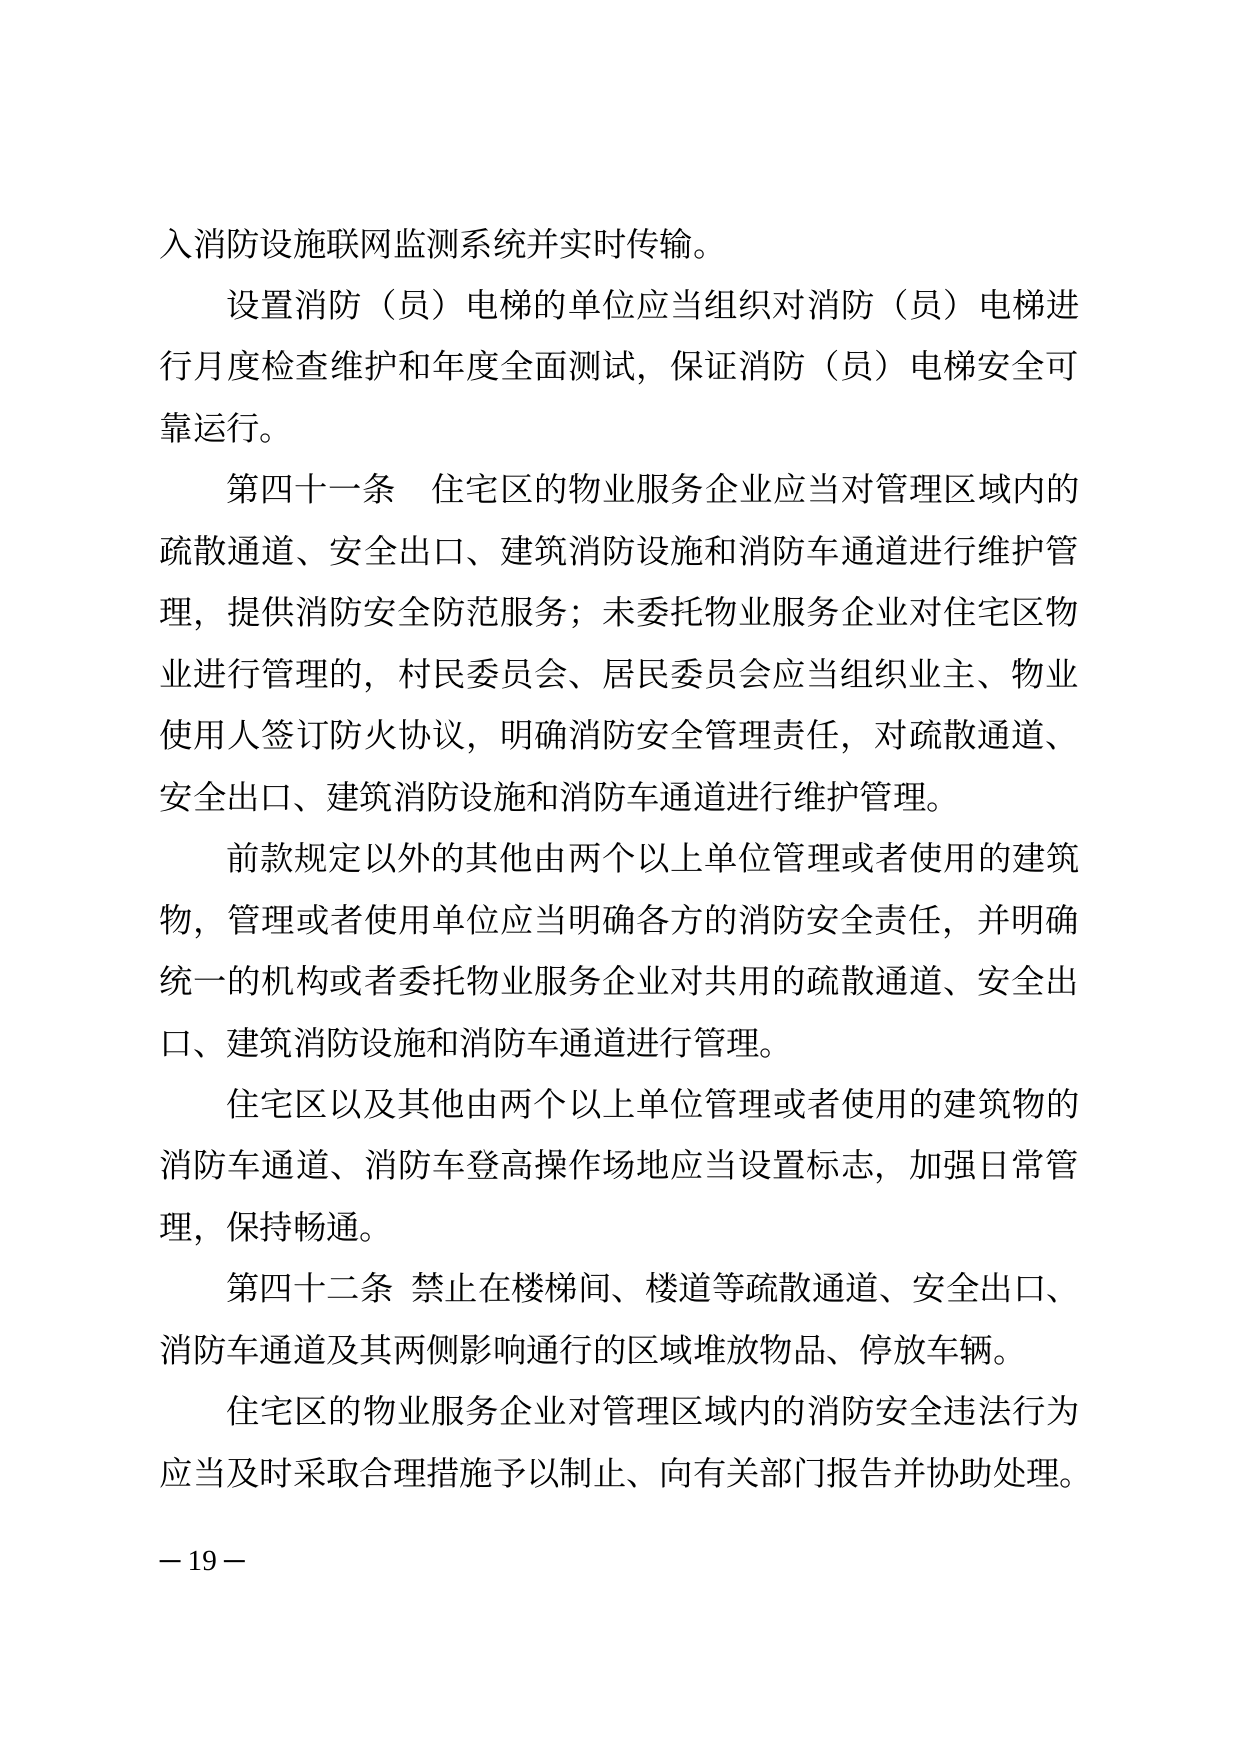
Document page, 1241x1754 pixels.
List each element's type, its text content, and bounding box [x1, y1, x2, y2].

text 前款规定以外的其他由两个以上单位管理或者使用的建筑物，管理或者使用单位应当明确各方的消防安全责任，并明确统一的机构或者委托物业服务企业对共用的疏散通道、安全出口、建筑消防设施和消防车通道进行管理。 [159, 821, 1081, 1067]
text 第四十二条 禁止在楼梯间、楼道等疏散通道、安全出口、消防车通道及其两侧影响通行的区域堆放物品、停放车辆。 [159, 1252, 1081, 1374]
text 第四十一条 住宅区的物业服务企业应当对管理区域内的疏散通道、安全出口、建筑消防设施和消防车通道进行维护管理，提供消防安全防范服务；未委托物业服务企业对住宅区物业进行管理的，村民委员会、居民委员会应当组织业主、物业使用人签订防火协议，明确消防安全管理责任，对疏散通道、安全出口、建筑消防设施和消防车通道进行维护管理。 [159, 453, 1081, 821]
text 住宅区以及其他由两个以上单位管理或者使用的建筑物的消防车通道、消防车登高操作场地应当设置标志，加强日常管理，保持畅通。 [159, 1067, 1081, 1252]
text 住宅区的物业服务企业对管理区域内的消防安全违法行为应当及时采取合理措施予以制止、向有关部门报告并协助处理。 [159, 1374, 1081, 1497]
text 设置消防（员）电梯的单位应当组织对消防（员）电梯进行月度检查维护和年度全面测试，保证消防（员）电梯安全可靠运行。 [159, 268, 1081, 453]
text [159, 207, 1081, 268]
